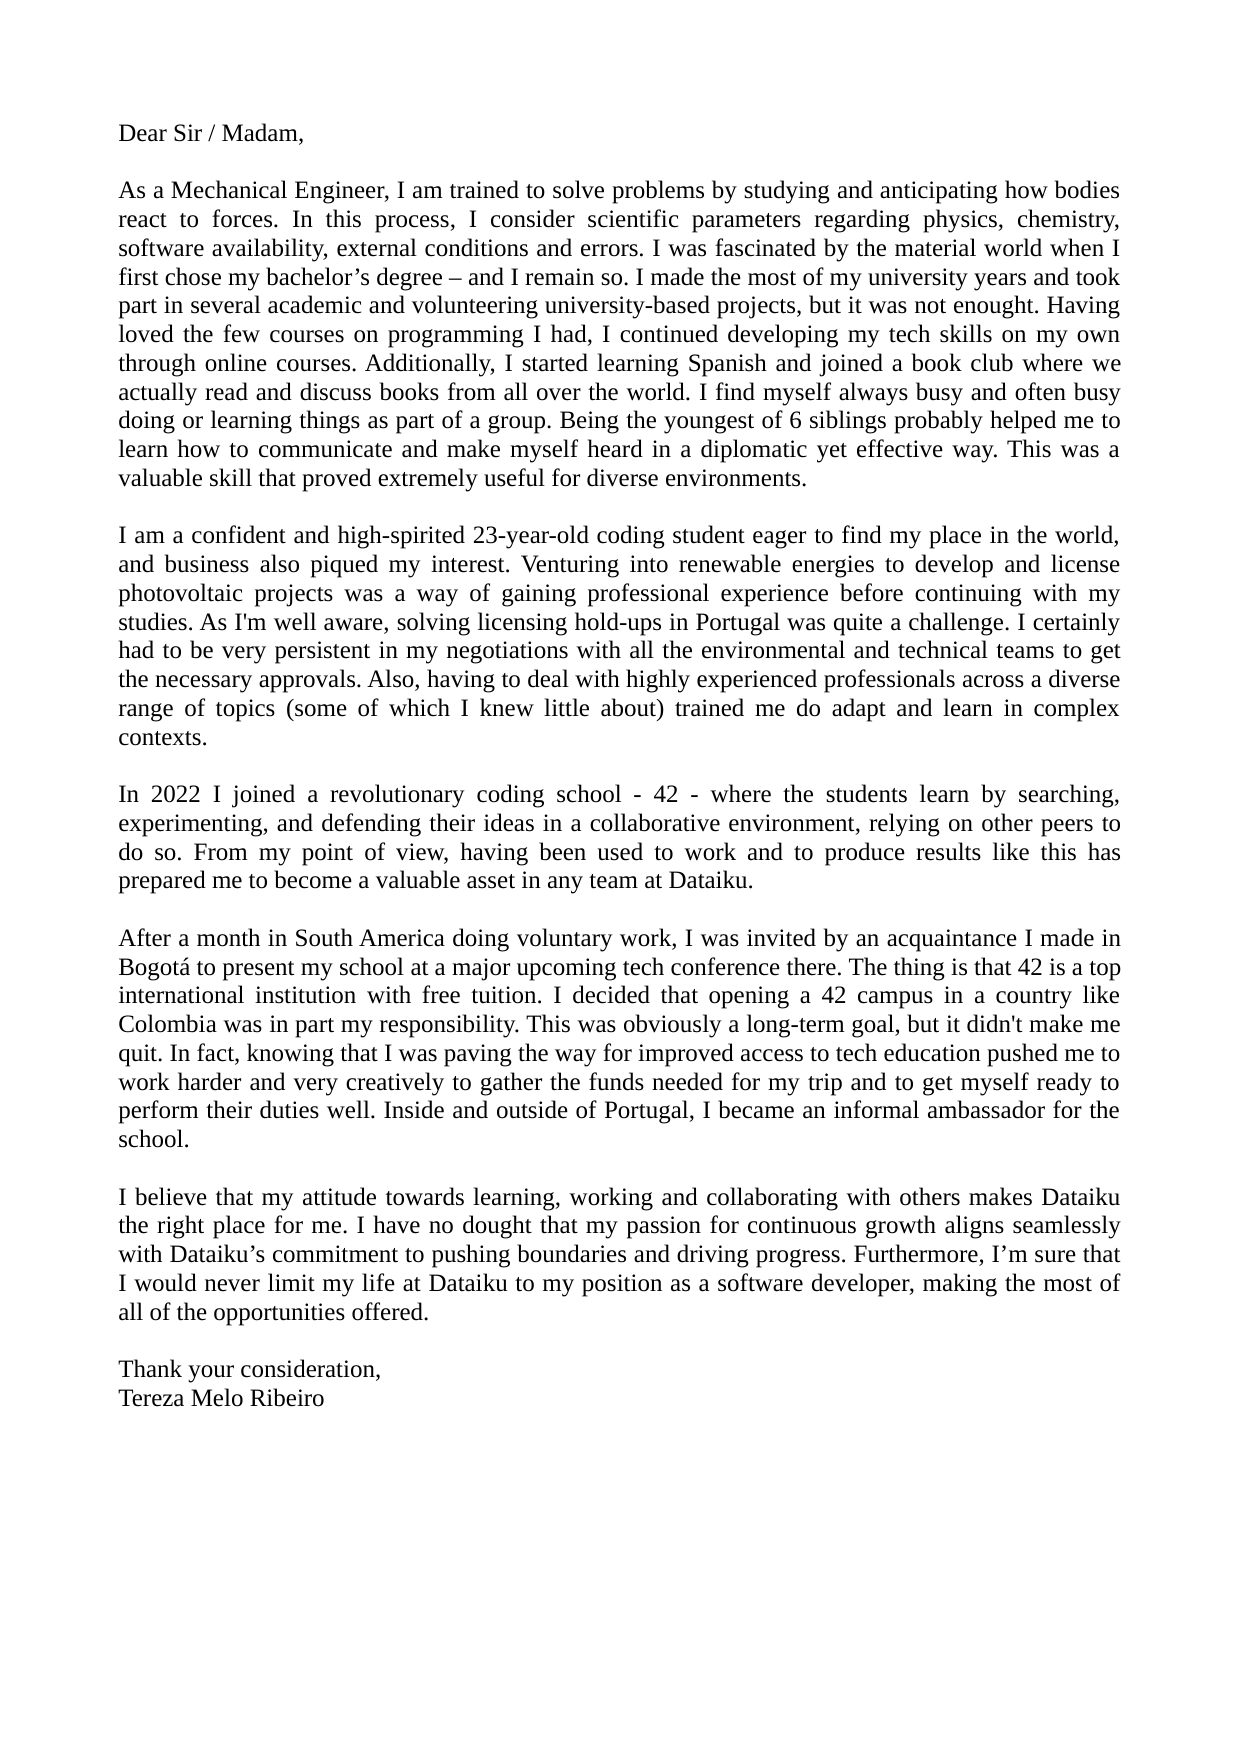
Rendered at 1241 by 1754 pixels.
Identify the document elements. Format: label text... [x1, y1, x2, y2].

text After a month in South America doing voluntary work, I was invited by an acquaintance I made in Bogotá to present my school at a major upcoming tech conference there. The thing is that 42 is a top international institution with free tuition. I decided that opening a 42 campus in a country like Colombia was in part my responsibility. This was obviously a long-term goal, but it didn't make me quit. In fact, knowing that I was paving the way for improved access to tech education pushed me to work harder and very creatively to gather the funds needed for my trip and to get myself ready to perform their duties well. Inside and outside of Portugal, I became an informal ambassador for the school. [118, 923, 1122, 1153]
text Thank your consideration, [118, 1354, 1122, 1383]
text In 2022 I joined a revolutionary coding school - 42 - where the students learn by searching, experimenting, and defending their ideas in a collaborative environment, relying on other peers to do so. From my point of view, having been used to work and to produce results like this has prepared me to become a valuable asset in any team at Dataiku. [118, 779, 1122, 894]
text I am a confident and high-spirited 23-year-old coding student eager to find my place in the world, and business also piqued my interest. Venturing into renewable energies to develop and license photovoltaic projects was a way of gaining professional experience before continuing with my studies. As I'm well aware, solving licensing hold-ups in Portugal was quite a challenge. I certainly had to be very persistent in my negotiations with all the environmental and technical teams to get the necessary approvals. Also, having to deal with highly experienced professionals across a diverse range of topics (some of which I knew little about) trained me do adapt and learn in complex contexts. [118, 521, 1122, 751]
text As a Mechanical Engineer, I am trained to solve problems by studying and anticipating how bodies react to forces. In this process, I consider scientific parameters regarding physics, chemistry, software availability, external conditions and errors. I was fascinated by the material world when I first chose my bachelor’s degree – and I remain so. I made the most of my university years and took part in several academic and volunteering university-based projects, but it was not enought. Having loved the few courses on programming I had, I continued developing my tech skills on my own through online courses. Additionally, I started learning Spanish and joined a book club where we actually read and discuss books from all over the world. I find myself always busy and often busy doing or learning things as part of a group. Being the youngest of 6 siblings probably helped me to learn how to communicate and make myself heard in a diplomatic yet effective way. This was a valuable skill that proved extremely useful for diverse environments. [118, 176, 1122, 492]
text I believe that my attitude towards learning, working and collaborating with others makes Dataiku the right place for me. I have no dought that my passion for continuous growth aligns seamlessly with Dataiku’s commitment to pushing boundaries and driving progress. Furthermore, I’m sure that I would never limit my life at Dataiku to my position as a software developer, making the most of all of the opportunities offered. [118, 1182, 1122, 1326]
text Tereza Melo Ribeiro [118, 1383, 1122, 1412]
text Dear Sir / Madam, [118, 118, 1122, 147]
